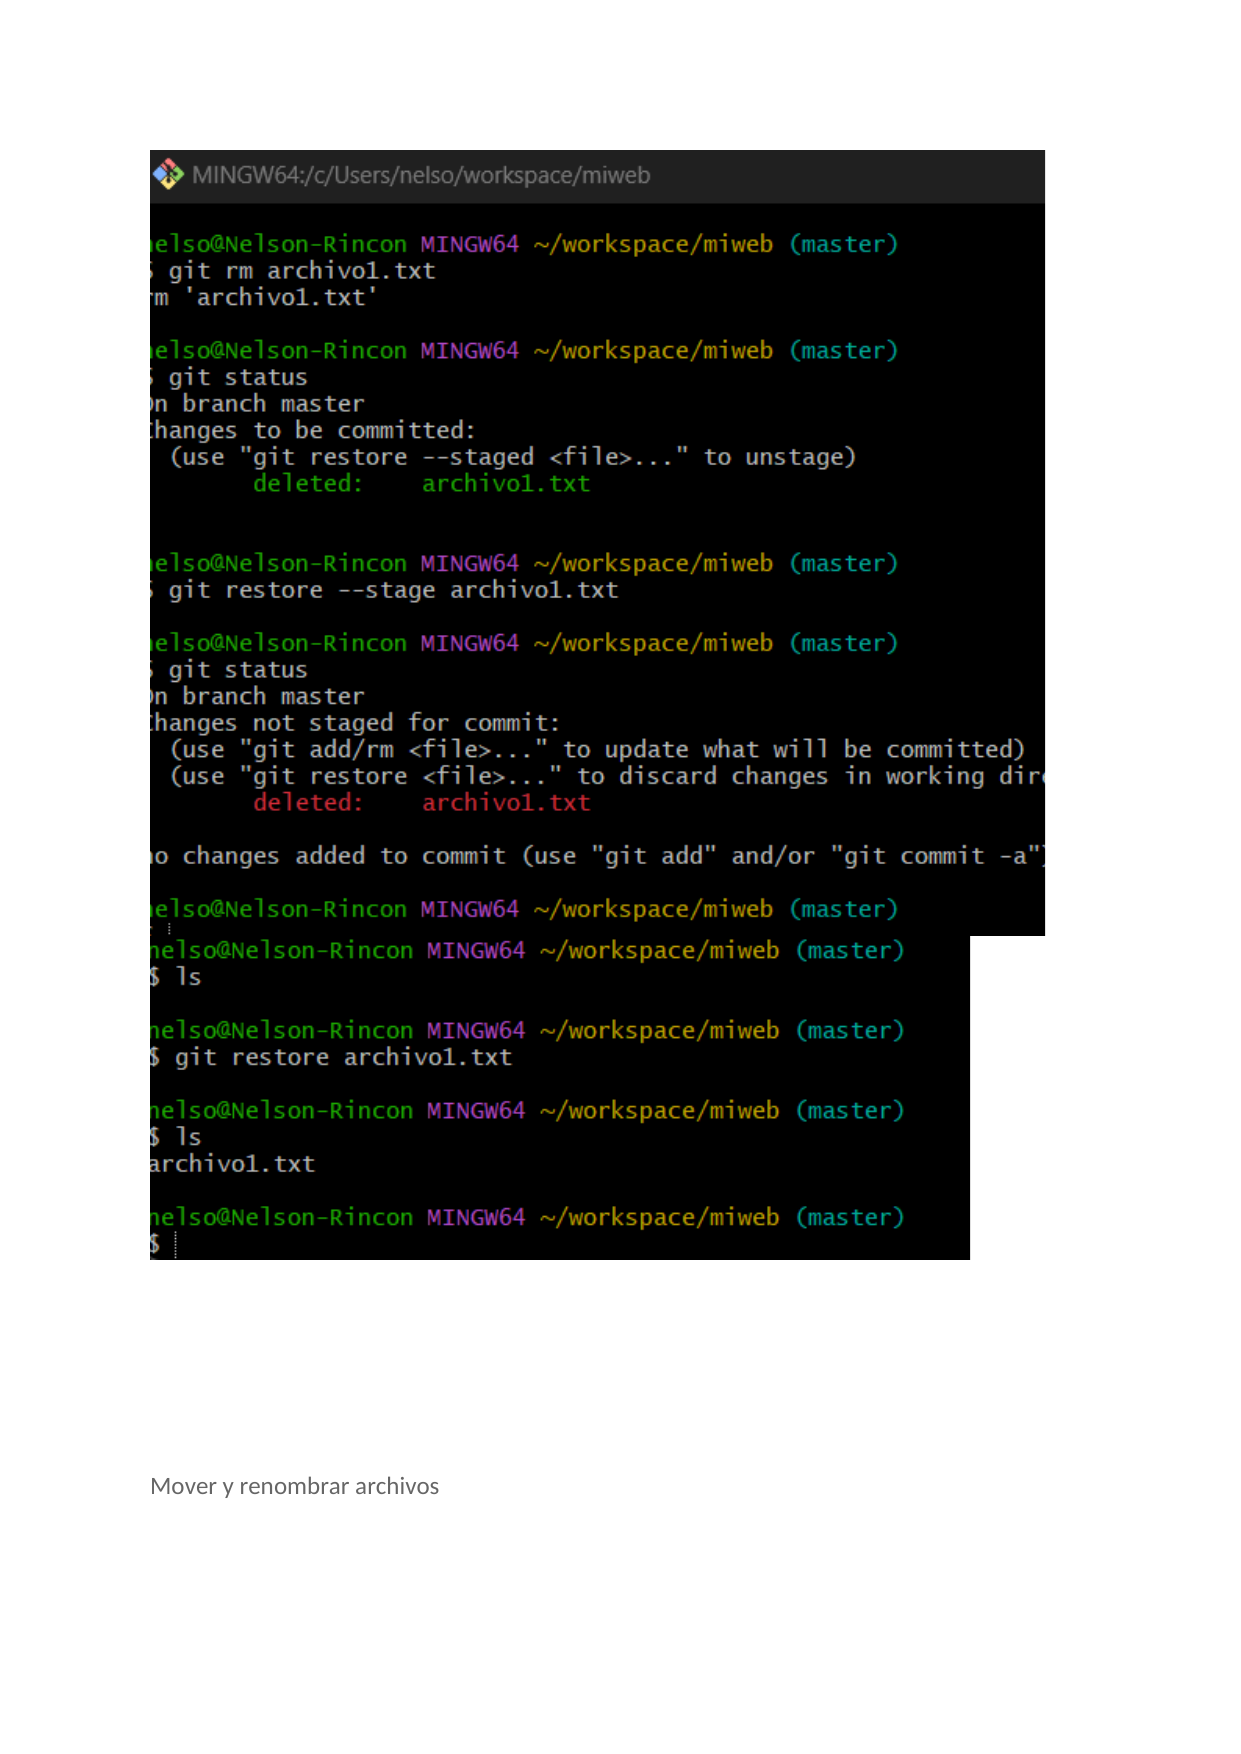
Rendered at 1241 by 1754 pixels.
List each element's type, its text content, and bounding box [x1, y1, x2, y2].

text Mover y renombrar archivos [150, 1470, 1090, 1501]
picture [150, 150, 1046, 1260]
